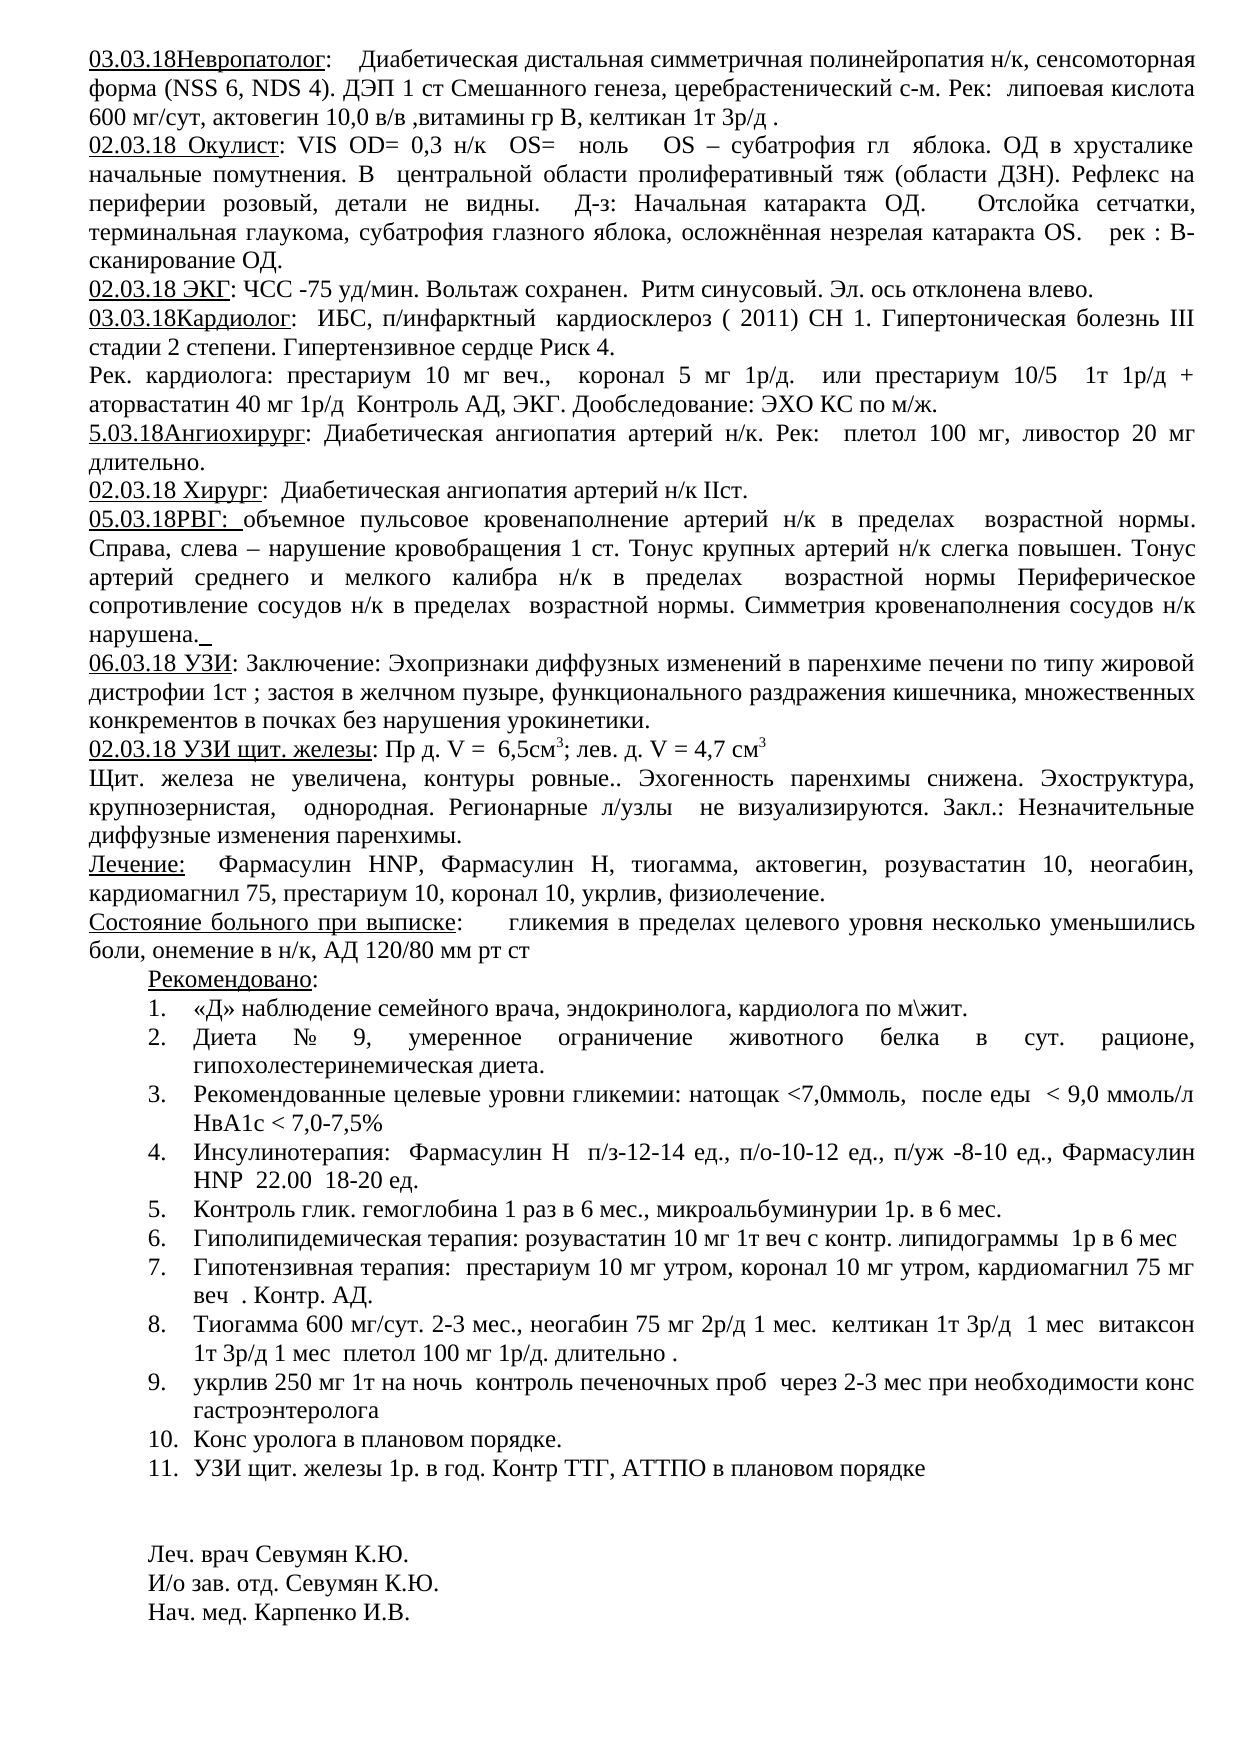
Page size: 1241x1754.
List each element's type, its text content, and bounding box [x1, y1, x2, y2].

list Конс уролога в плановом порядке. [148, 1424, 1196, 1453]
list Инсулинотерапия: Фармасулин Н п/з-12-14 ед., п/о-10-12 ед., п/уж -8-10 ед., Фармасулин НNP 22.00 18-20 ед. [148, 1137, 1196, 1194]
list Рекомендованные целевые уровни гликемии: натощак <7,0ммоль, после еды < 9,0 ммоль/л НвА1с < 7,0-7,5% [148, 1079, 1196, 1137]
text 02.03.18 ЭКГ: ЧСС -75 уд/мин. Вольтаж Ритм синусовый. Эл. ось отклонена влево. [89, 274, 1196, 303]
list Контроль глик. гемоглобина 1 раз в 6 мес., 1р. в 6 мес. [148, 1194, 1196, 1223]
text Щит. железа не увеличена, контуры ровные.. Эхогенность паренхимы снижена. Эхоструктура, крупнозернистая, однородная. Регионарные л/узлы не визуализируются. Закл.: Незначительные диффузные изменения паренхимы. [89, 763, 1196, 849]
text Рекомендовано: [148, 964, 1196, 993]
text 02.03.18 УЗИ щит. железы: Пр д. V = 6,5см3; лев. д. V = 4,7 см3 [89, 734, 1196, 763]
text 5.03.18Ангиохирург: Диабетическая ангиопатия артерий н/к. Рек: плетол 100 мг, ливостор 20 мг длительно. [89, 418, 1196, 476]
text 03.03.18Кардиолог: ИБС, п/инфарктный кардиосклероз ( 2011) СН 1. Гипертоническая болезнь III стадии 2 степени. Гипертензивное сердце Риск 4. [89, 303, 1196, 361]
text Леч. врач [148, 1539, 1196, 1568]
list Диета № 9, умеренное ограничение животного белка в сут. рационе, гипохолестеринемическая диета. [148, 1022, 1196, 1079]
text Рек. кардиолога: престариум 10 мг веч., коронал 5 мг 1р/д. или престариум 10/5 1т 1р/д + аторвастатин 40 мг 1р/д Контроль АД, ЭКГ. Дообследование: ЭХО КС по м/ж. [89, 361, 1196, 418]
list «Д» наблюдение семейного врача, эндокринолога, кардиолога по м\жит. [148, 993, 1196, 1022]
text 02.03.18 Окулист: VIS OD= 0,3 н/к OS= ноль OS – субатрофия гл яблока. ОД в хрусталике начальные помутнения. В центральной области пролиферативный тяж (области ДЗН). Рефлекс на периферии розовый, детали не видны. Д-з: Начальная катаракта . Отслойка сетчатки, терминальная глаукома, субатрофия глазного яблока, осложнённая незрелая катаракта OS. рек : В-сканирование ОД. [89, 131, 1196, 274]
text 03.03.18Невропатолог: Диабетическая дистальная симметричная полинейропатия н/к, сенсомоторная форма (NSS 6, NDS 4). ДЭП 1 ст Смешанного генеза, церебрастенический с-м. Рек: липоевая кислота 600 мг/сут, актовегин 10,0 в/в ,витамины гр В, келтикан 1т 3р/д . [89, 44, 1196, 131]
list УЗИ щит. железы 1р. в год. Контр ТТГ, АТТПО в плановом порядке [148, 1453, 1196, 1482]
text Нач. мед. Карпенко И.В. [148, 1597, 1196, 1626]
text 05.03.18РВГ: объемное пульсовое кровенаполнение артерий н/к . Справа, слева – нарушение кровобращения 1 ст. Тонус крупных артерий н/к Тонус артерий среднего и мелкого калибра н/к Периферическое сопротивление сосудов н/к . Симметрия кровенаполнения сосудов н/к нарушена. [89, 504, 1196, 648]
list укрлив 250 мг 1т на ночь контроль печеночных проб через 2-3 мес при необходимости конс гастроэнтеролога [148, 1367, 1196, 1424]
list престариум 10 мг утром, коронал 10 мг утром, кардиомагнил 75 мг веч . Контр. АД. [148, 1252, 1196, 1309]
text Состояние больного при выписке: гликемия в пределах целевого уровня несколько уменьшились боли, онемение в н/к, АД 120/80 мм рт ст [89, 907, 1196, 964]
text 02.03.18 Хирург: [89, 476, 1196, 504]
text Лечение: Фармасулин НNP, Фармасулин Н, тиогамма, актовегин, розувастатин 10, неогабин, кардиомагнил 75, престариум 10, коронал 10, укрлив, физиолечение. [89, 849, 1196, 907]
text 06.03.18 УЗИ: Заключение: Эхопризнаки диффузных изменений в паренхиме печени по типу жировой дистрофии 1ст ; застоя в желчном пузыре, функционального раздражения кишечника, множественных конкрементов в почках без нарушения урокинетики. [89, 648, 1196, 734]
list Гиполипидемическая терапия: розувастатин 10 мг 1т веч с контр. липидограммы 1р в 6 мес [148, 1223, 1196, 1252]
list 600 мг/сут. 2-3 мес., неогабин 75 мг 2р/д 1 мес. келтикан 1т 3р/д 1 мес витаксон 1т 3р/д 1 мес плетол 100 мг 1р/д. длительно . [148, 1309, 1196, 1367]
